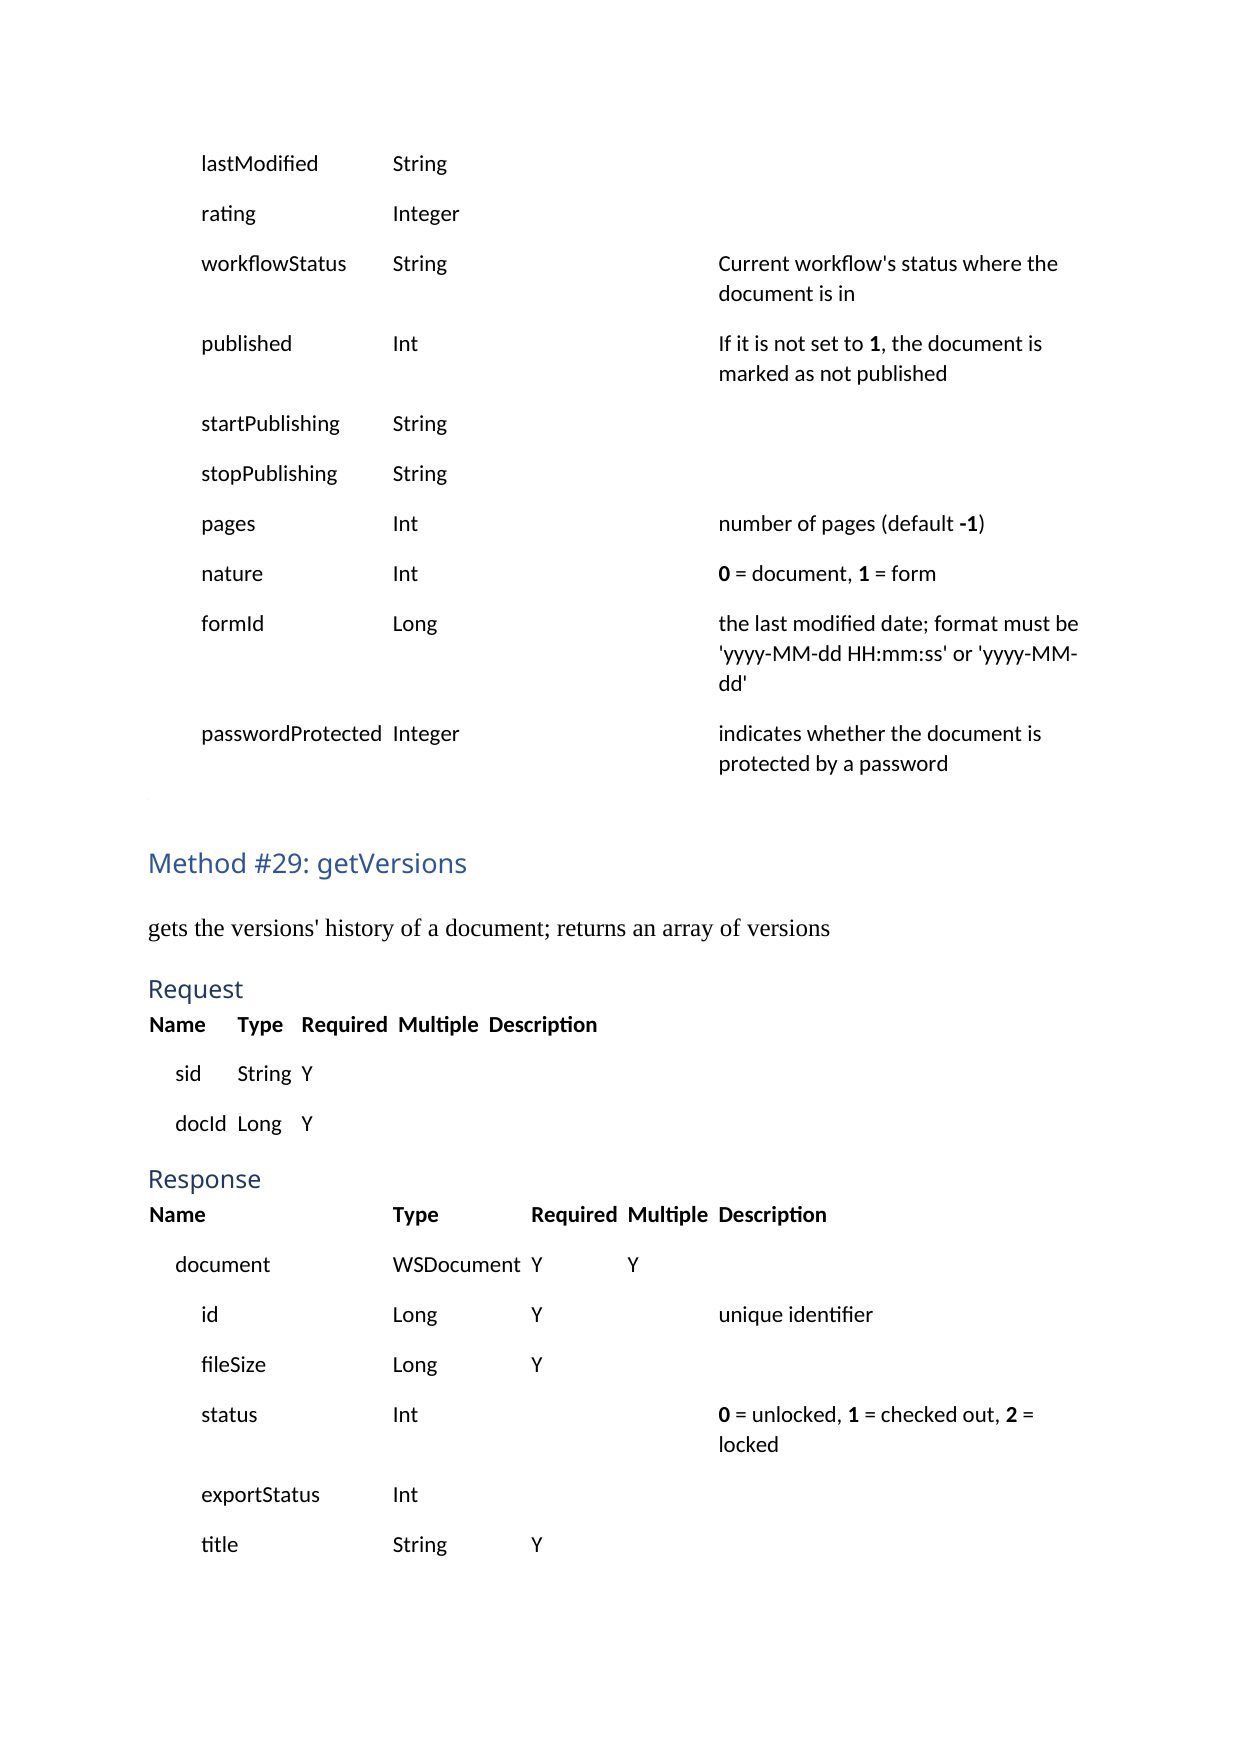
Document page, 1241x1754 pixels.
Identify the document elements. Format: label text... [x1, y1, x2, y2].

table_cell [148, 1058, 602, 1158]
subtitle Method #29: getVersions [148, 844, 1093, 881]
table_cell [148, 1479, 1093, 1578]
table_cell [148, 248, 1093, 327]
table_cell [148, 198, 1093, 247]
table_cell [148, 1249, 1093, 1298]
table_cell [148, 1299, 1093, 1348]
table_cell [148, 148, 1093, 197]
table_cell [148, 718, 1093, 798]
text gets the versions' history of a document; returns an array of versions [148, 913, 1093, 942]
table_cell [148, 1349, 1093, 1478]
subtitle Request [148, 971, 1093, 1005]
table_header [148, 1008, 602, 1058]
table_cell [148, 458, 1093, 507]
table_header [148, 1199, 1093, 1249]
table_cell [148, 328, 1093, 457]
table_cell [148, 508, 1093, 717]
subtitle Response [148, 1162, 1093, 1196]
